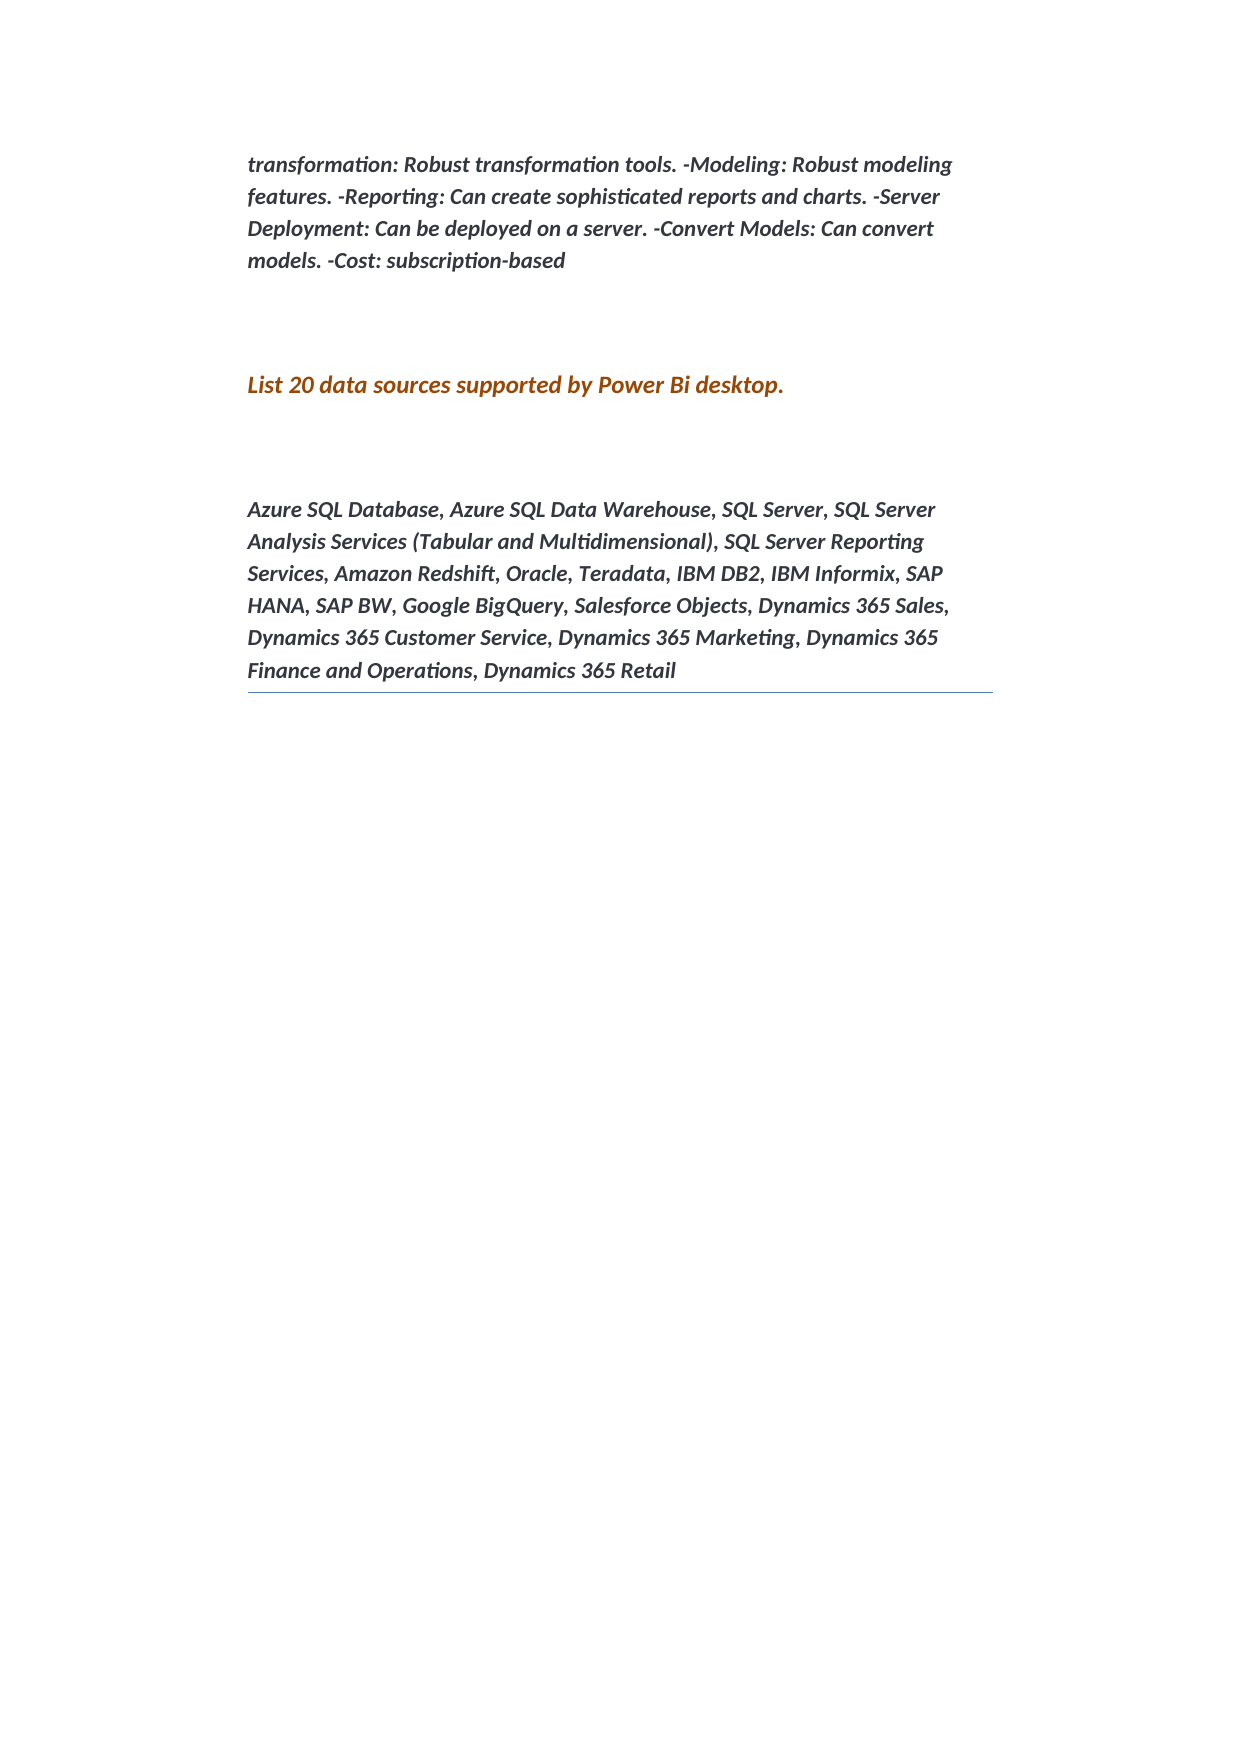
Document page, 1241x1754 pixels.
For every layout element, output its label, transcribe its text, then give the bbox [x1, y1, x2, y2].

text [247, 150, 993, 274]
text Azure SQL Database, Azure SQL Data Warehouse, SQL Server, SQL Server Analysis Services (Tabular and Multidimensional), SQL Server Reporting Services, Amazon Redshift, Oracle, Teradata, IBM DB2, IBM Informix, SAP HANA, SAP BW, Google BigQuery, Salesforce Objects, Dynamics 365 Sales, Dynamics 365 Customer Service, Dynamics 365 Marketing, Dynamics 365 Finance and Operations, Dynamics 365 Retail [247, 495, 993, 693]
text List 20 data sources supported by Power Bi desktop. [247, 369, 993, 400]
